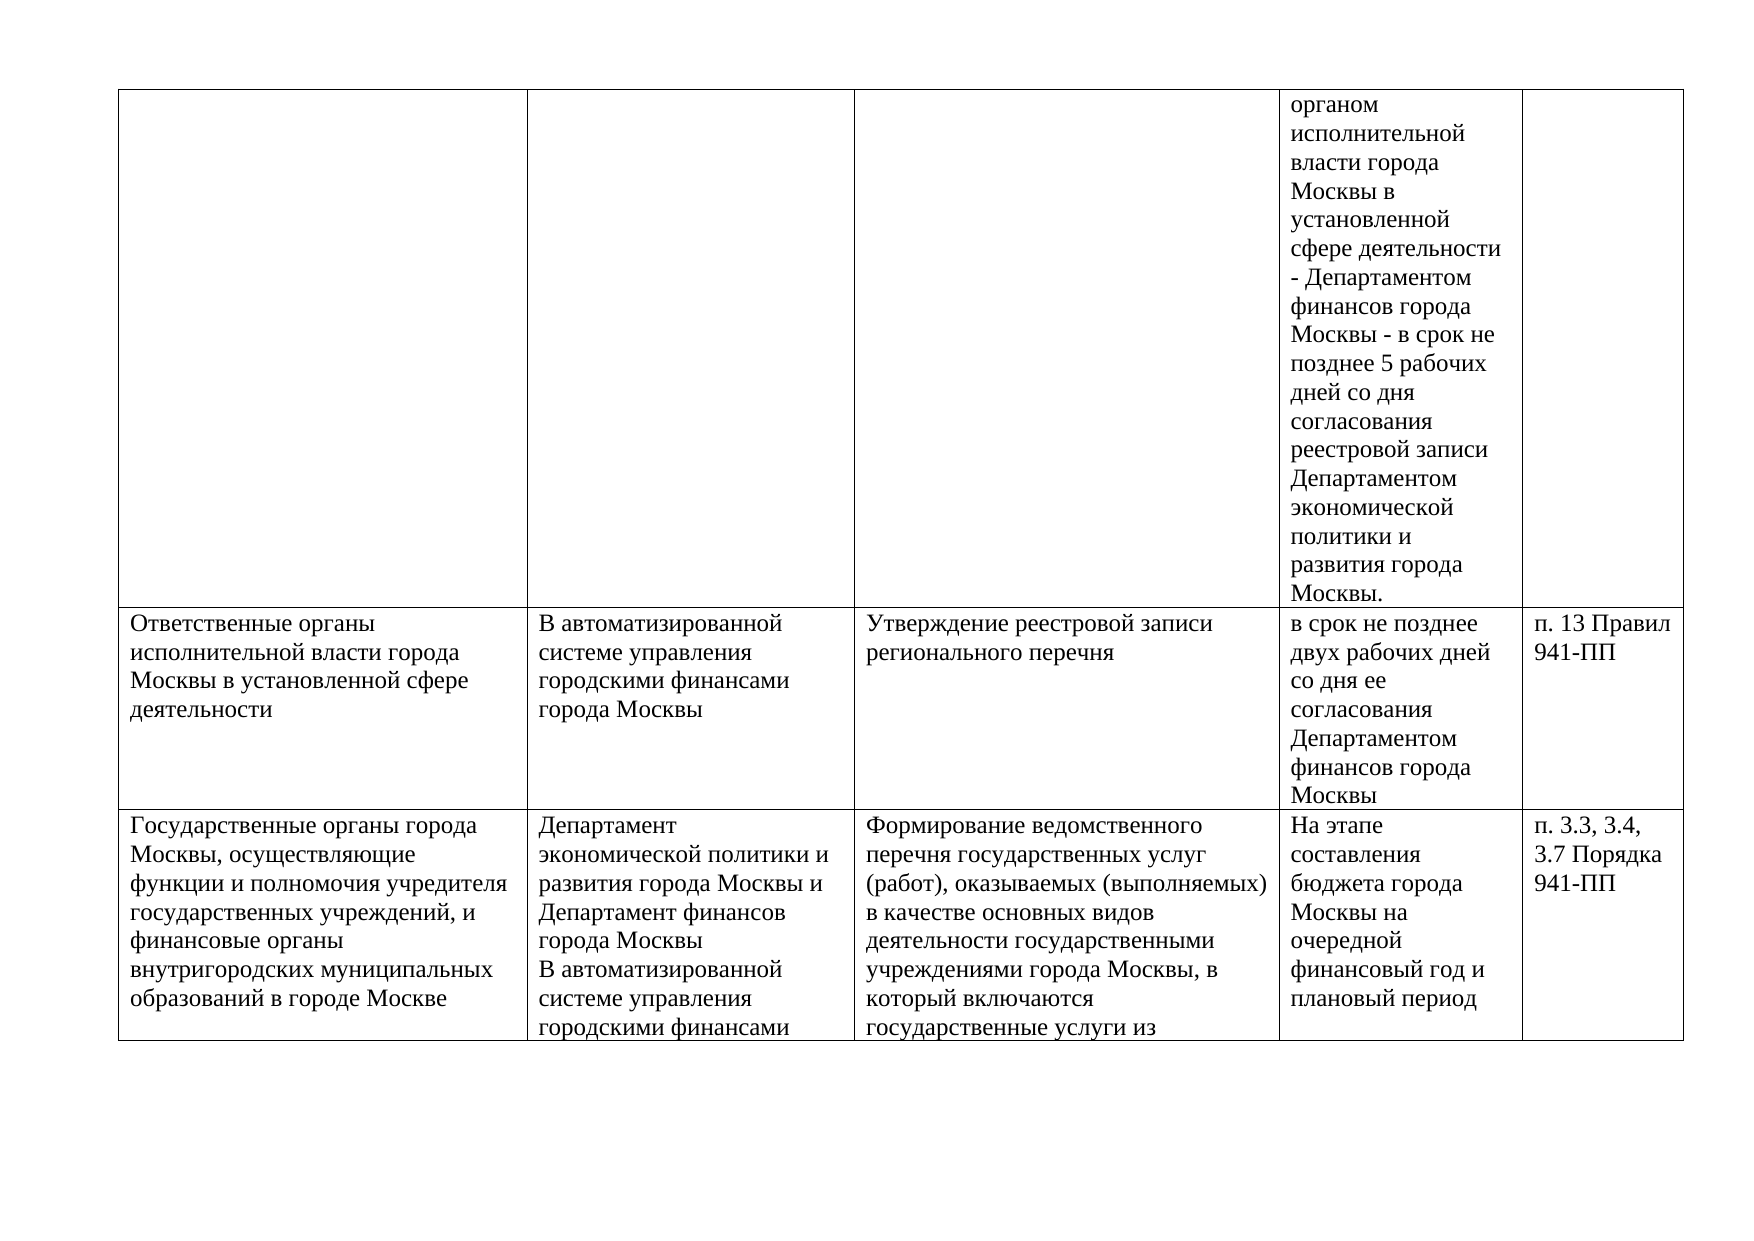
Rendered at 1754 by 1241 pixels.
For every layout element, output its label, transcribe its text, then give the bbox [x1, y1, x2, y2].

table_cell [528, 810, 854, 1040]
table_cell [1523, 90, 1683, 607]
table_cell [855, 810, 1279, 1040]
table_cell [119, 810, 527, 1040]
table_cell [855, 90, 1279, 607]
table_cell п. 13 Правил 941-ПП [1523, 608, 1683, 809]
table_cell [528, 90, 854, 607]
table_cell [1280, 90, 1522, 607]
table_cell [119, 90, 527, 607]
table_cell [1523, 810, 1683, 1040]
table_cell В автоматизированной системе управления городскими финансами города Москвы [528, 608, 854, 809]
table_cell Ответственные органы исполнительной власти города Москвы в установленной сфере деятельности [119, 608, 527, 809]
table_cell в срок не позднее двух рабочих дней со дня ее согласования Департаментом финансов города Москвы [1280, 608, 1522, 809]
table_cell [1280, 810, 1522, 1040]
table_cell Утверждение реестровой записи регионального перечня [855, 608, 1279, 809]
